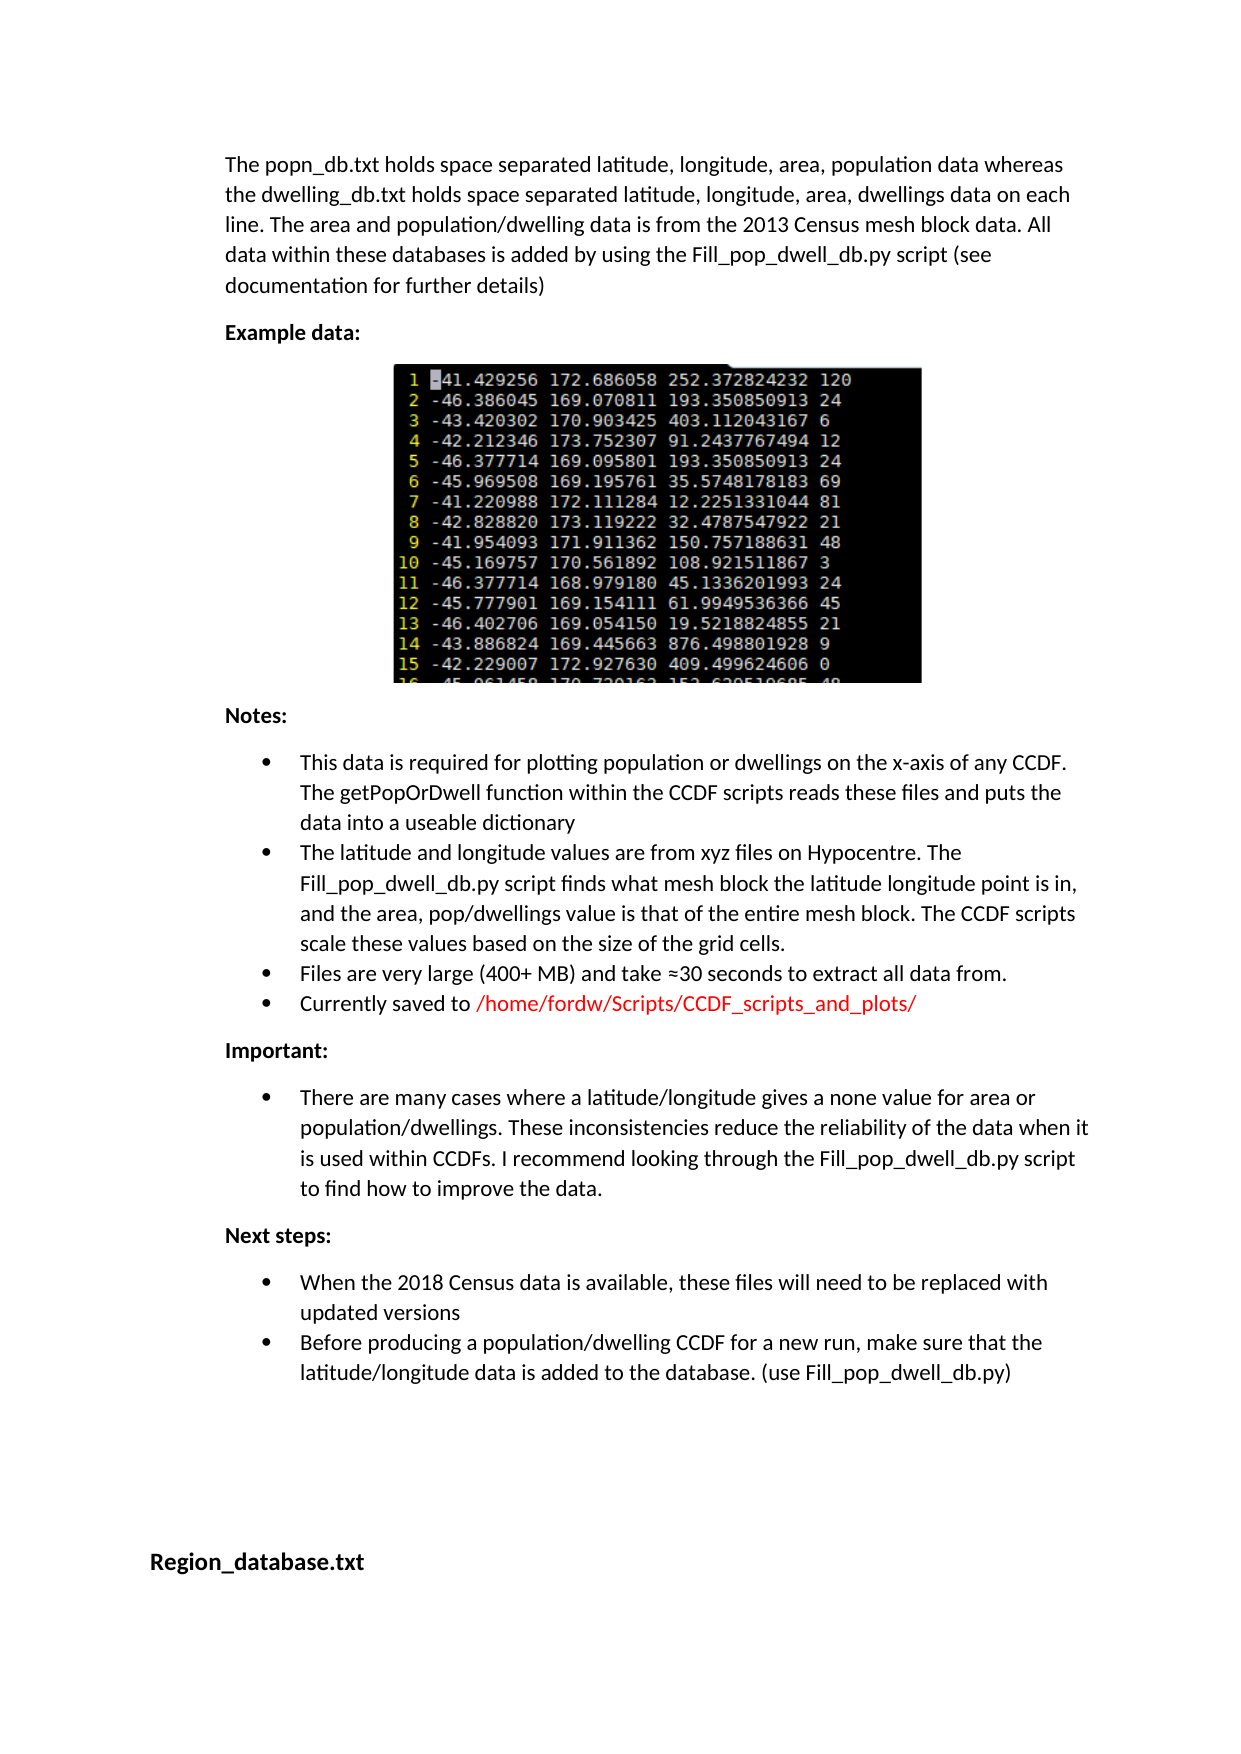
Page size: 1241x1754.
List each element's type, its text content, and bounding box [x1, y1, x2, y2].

text Example data: [225, 318, 1090, 346]
picture [393, 364, 922, 683]
text Notes: [225, 701, 1090, 729]
text Next steps: [225, 1221, 1090, 1249]
list Before producing a population/dwelling CCDF for a new run, make sure that the latitude/longitude data is added to the database. (use Fill_pop_dwell_db.py) [262, 1328, 1090, 1386]
list The latitude and longitude values are from xyz files on Hypocentre. The Fill_pop_dwell_db.py script finds what mesh block the latitude longitude point is in, and the area, pop/dwellings value is that of the entire mesh block. The CCDF scripts scale these values based on the size of the grid cells. [262, 838, 1090, 957]
list Currently saved to /home/fordw/Scripts/CCDF_scripts_and_plots/ [262, 989, 1090, 1017]
text Region_database.txt [150, 1546, 1090, 1576]
text The popn_db.txt holds space separated latitude, longitude, area, population data whereas the dwelling_db.txt holds space separated latitude, longitude, area, dwellings data on each line. The area and population/dwelling data is from the 2013 Census mesh block data. All data within these databases is added by using the Fill_pop_dwell_db.py script (see documentation for further details) [225, 150, 1090, 299]
list Files are very large (400+ MB) and take ≈30 seconds to extract all data from. [262, 959, 1090, 987]
list When the 2018 Census data is available, these files will need to be replaced with updated versions [262, 1268, 1090, 1326]
list This data is required for plotting population or dwellings on the x-axis of any CCDF. The getPopOrDwell function within the CCDF scripts reads these files and puts the data into a useable dictionary [262, 748, 1090, 836]
text Important: [225, 1036, 1090, 1064]
list There are many cases where a latitude/longitude gives a none value for area or population/dwellings. These inconsistencies reduce the reliability of the data when it is used within CCDFs. I recommend looking through the Fill_pop_dwell_db.py script to find how to improve the data. [262, 1083, 1090, 1202]
